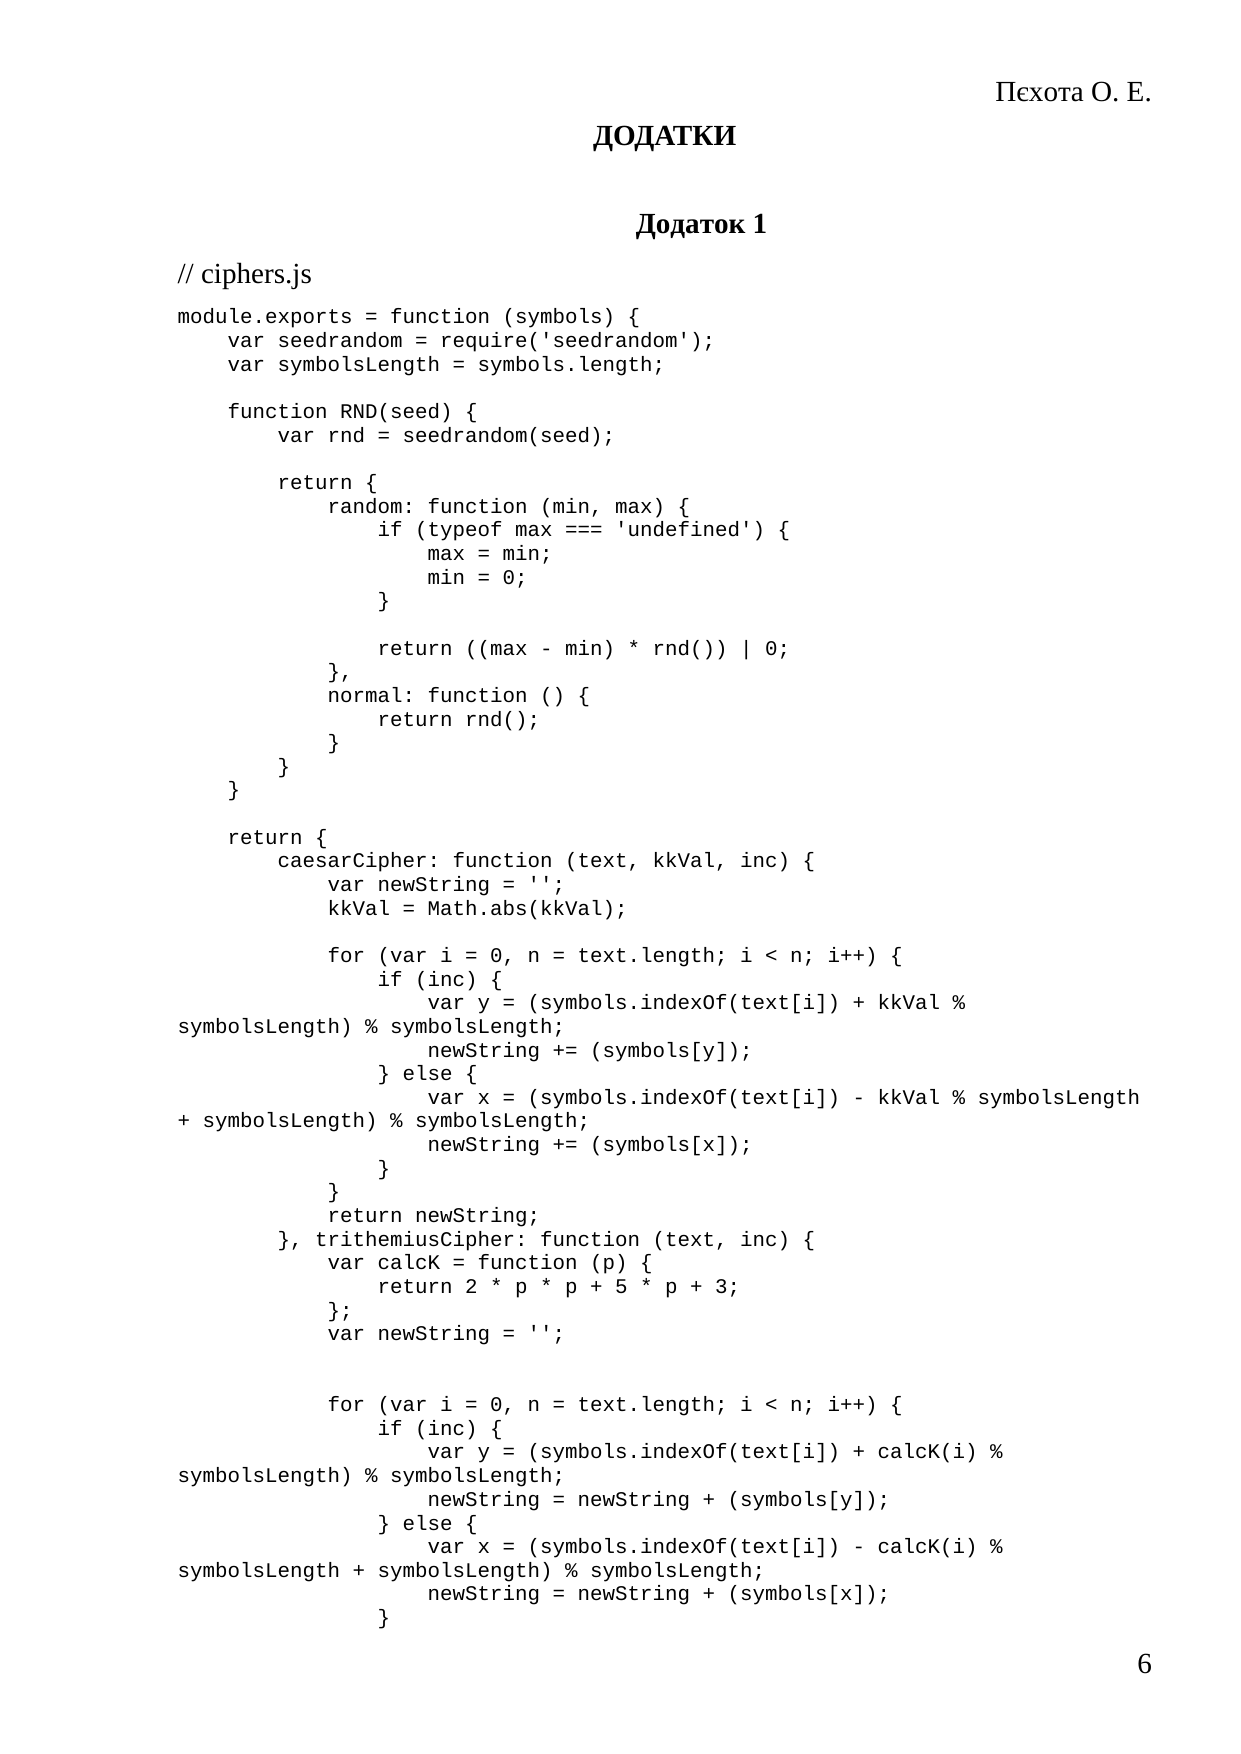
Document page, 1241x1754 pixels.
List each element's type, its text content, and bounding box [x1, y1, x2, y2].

text return { [177, 472, 1152, 496]
text var rnd = seedrandom(seed); [177, 425, 1152, 448]
text for (var i = 0, n = text.length; i < n; i++) { [177, 1394, 1152, 1418]
text } [177, 1607, 1152, 1631]
text var x = (symbols.indexOf(text[i]) - calcK(i) % symbolsLength + symbolsLength) % symbolsLength; [177, 1536, 1152, 1583]
text return ((max - min) * rnd()) | 0; [177, 638, 1152, 661]
text } [177, 1158, 1152, 1181]
text var y = (symbols.indexOf(text[i]) + calcK(i) % symbolsLength) % symbolsLength; [177, 1442, 1152, 1489]
text var seedrandom = require('seedrandom'); [177, 330, 1152, 354]
text var newString = ''; [177, 1323, 1152, 1347]
text newString = newString + (symbols[y]); [177, 1489, 1152, 1512]
text } else { [177, 1063, 1152, 1087]
text min = 0; [177, 567, 1152, 590]
text if (typeof max === 'undefined') { [177, 519, 1152, 543]
text if (inc) { [177, 969, 1152, 992]
text newString = newString + (symbols[x]); [177, 1583, 1152, 1607]
text }, [177, 661, 1152, 685]
text newString += (symbols[y]); [177, 1039, 1152, 1063]
text return rnd(); [177, 708, 1152, 732]
text }; [177, 1300, 1152, 1323]
text var symbolsLength = symbols.length; [177, 354, 1152, 377]
text var newString = ''; [177, 874, 1152, 898]
text for (var i = 0, n = text.length; i < n; i++) { [177, 945, 1152, 969]
text } [177, 590, 1152, 614]
text var calcK = function (p) { [177, 1252, 1152, 1276]
text caesarCipher: function (text, kkVal, inc) { [177, 850, 1152, 874]
text }, trithemiusCipher: function (text, inc) { [177, 1229, 1152, 1252]
text normal: function () { [177, 685, 1152, 708]
text random: function (min, max) { [177, 496, 1152, 519]
text } [177, 779, 1152, 803]
text } else { [177, 1512, 1152, 1536]
text } [177, 1181, 1152, 1205]
text newString += (symbols[x]); [177, 1134, 1152, 1158]
text function RND(seed) { [177, 401, 1152, 425]
text } [177, 732, 1152, 756]
text var y = (symbols.indexOf(text[i]) + kkVal % symbolsLength) % symbolsLength; [177, 992, 1152, 1039]
text module.exports = function (symbols) { [177, 307, 1152, 330]
subtitle Додатки [177, 118, 1152, 152]
text var x = (symbols.indexOf(text[i]) - kkVal % symbolsLength + symbolsLength) % symbolsLength; [177, 1087, 1152, 1134]
text Додаток 1 [177, 206, 1152, 239]
text kkVal = Math.abs(kkVal); [177, 898, 1152, 921]
text max = min; [177, 543, 1152, 567]
text if (inc) { [177, 1418, 1152, 1442]
text // ciphers.js [177, 256, 1152, 290]
text } [177, 756, 1152, 779]
text return { [177, 827, 1152, 850]
text return 2 * p * p + 5 * p + 3; [177, 1276, 1152, 1300]
text return newString; [177, 1205, 1152, 1229]
